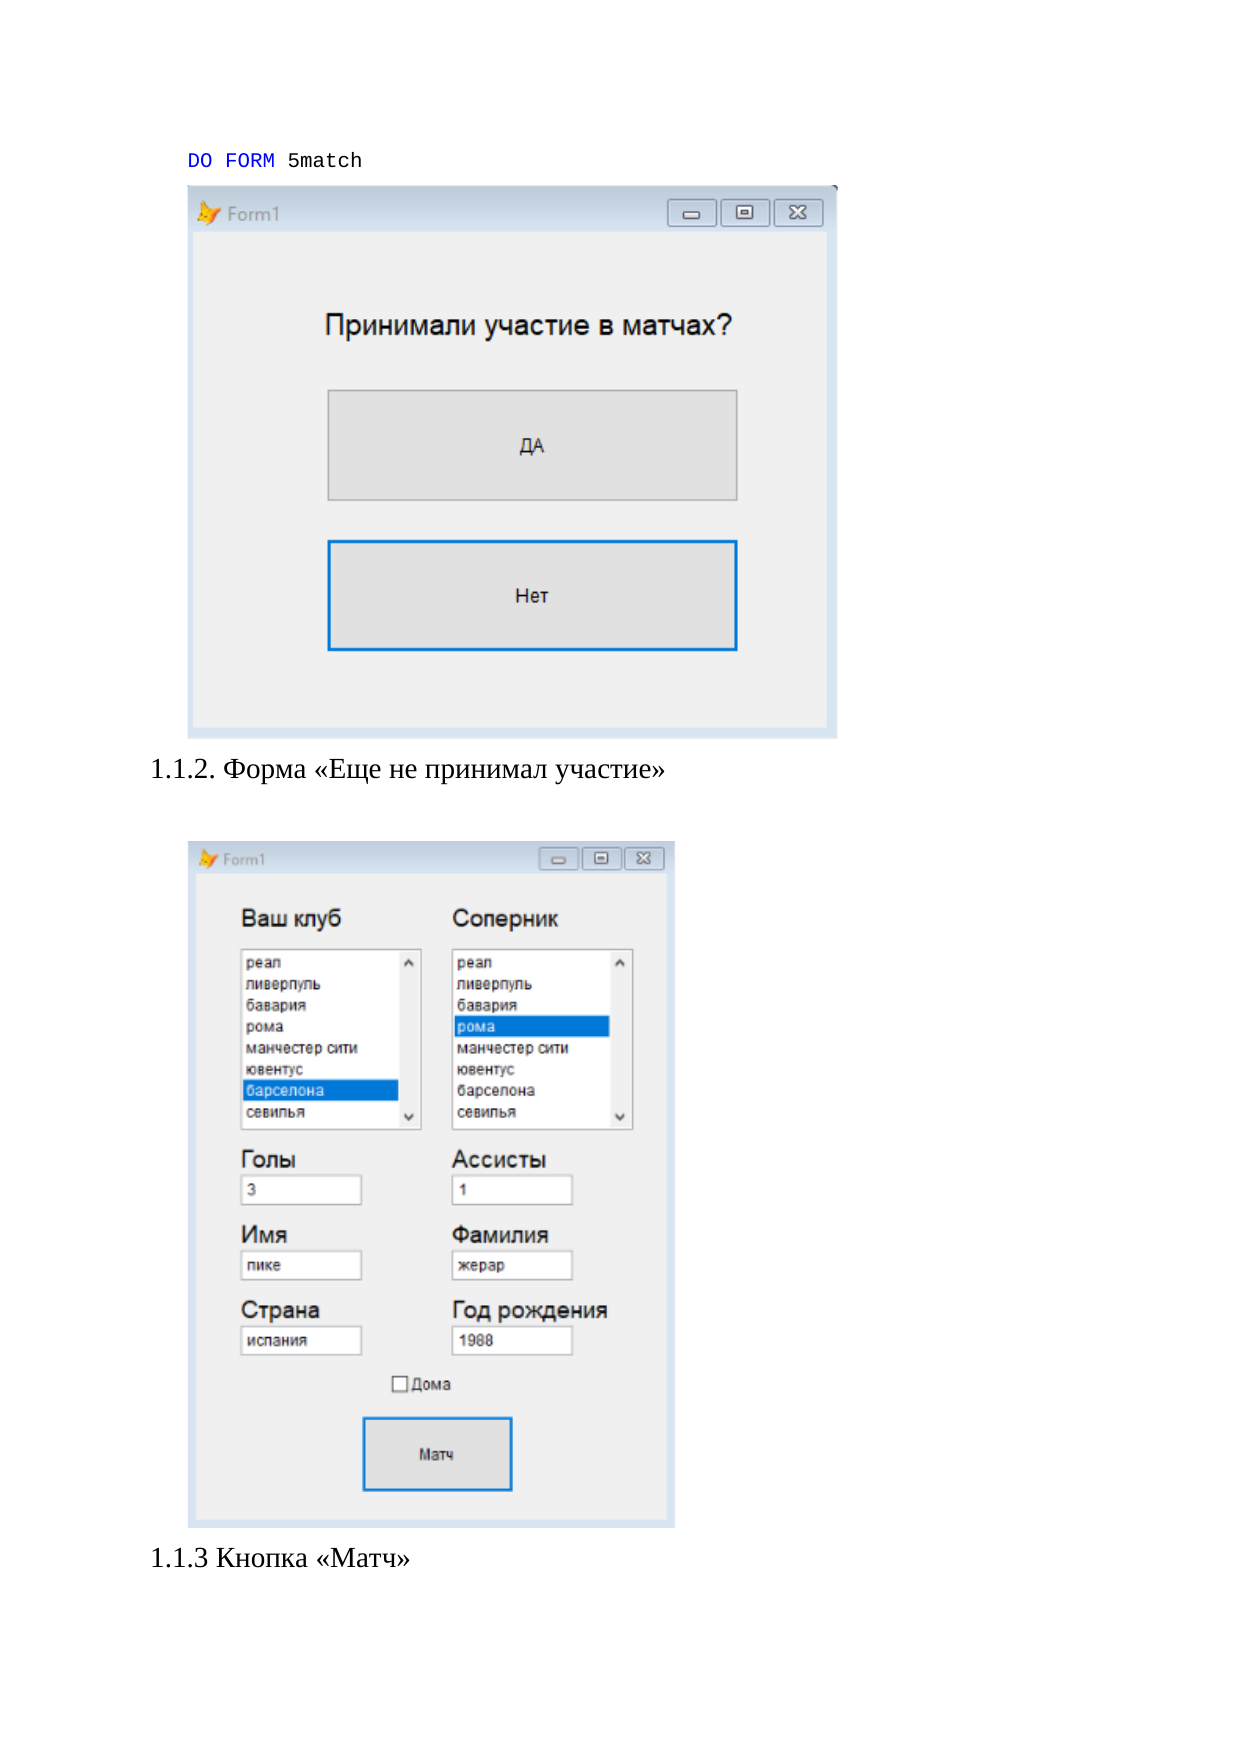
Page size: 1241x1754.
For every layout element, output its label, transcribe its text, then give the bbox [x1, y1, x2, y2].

picture [187, 185, 838, 739]
text 1.1.2. Форма «Еще не принимал участие» [150, 752, 1090, 785]
picture [187, 841, 675, 1528]
text 1.1.3 Кнопка «Матч» [150, 1541, 1090, 1574]
text DO FORM 5match [187, 150, 1090, 174]
